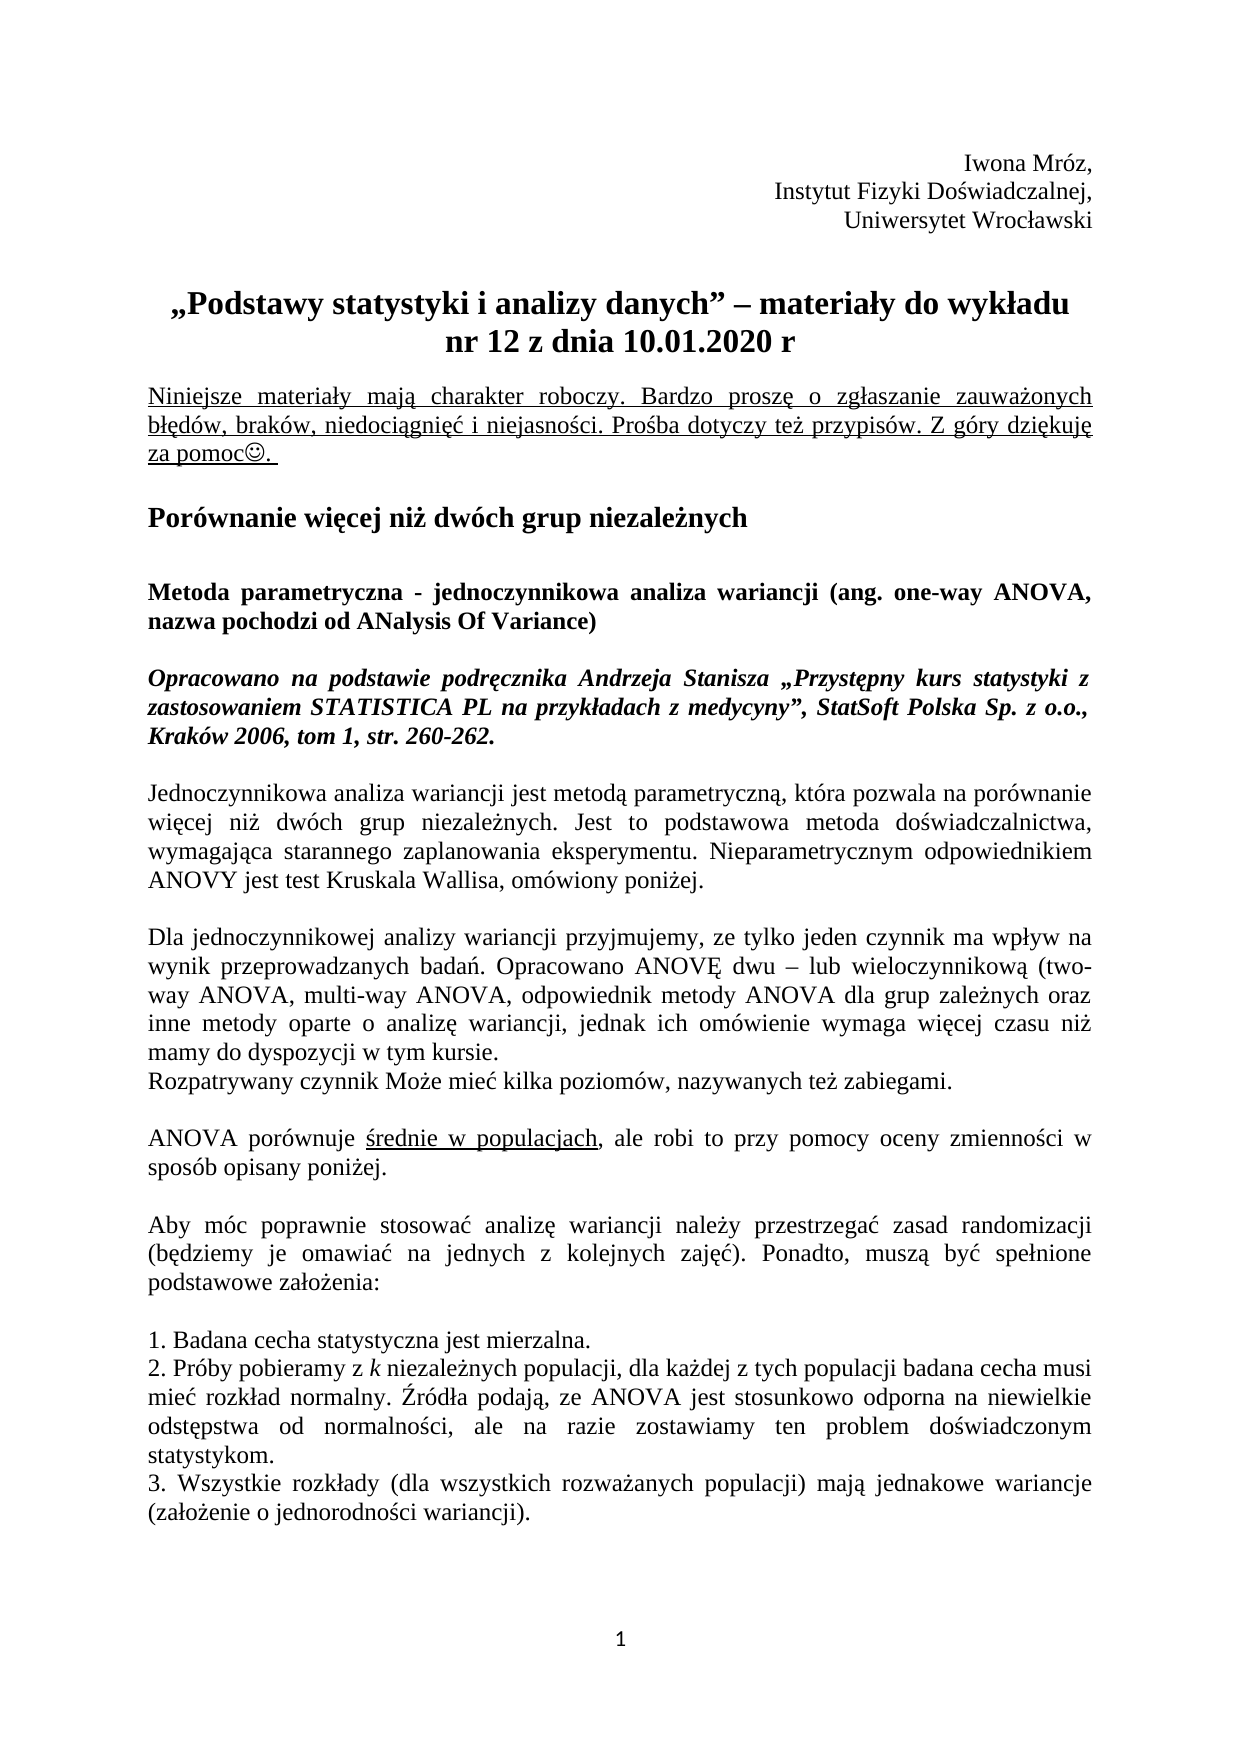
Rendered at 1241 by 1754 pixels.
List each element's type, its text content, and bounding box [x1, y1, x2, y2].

text Porównanie więcej niż dwóch grup niezależnych [148, 500, 1093, 534]
text „Podstawy statystyki i analizy danych” – materiały do wykładu nr 12 z dnia 10.01.2020 r [148, 283, 1093, 360]
text Uniwersytet Wrocławski [148, 205, 1093, 234]
text Niniejsze materiały mają charakter roboczy. Bardzo proszę o zgłaszanie zauważonych błędów, braków, niedociągnięć i niejasności. Prośba dotyczy też przypisów. Z góry dziękuję za pomoc. [148, 436, 1093, 467]
text Dla jednoczynnikowej analizy wariancji przyjmujemy, ze tylko jeden czynnik ma wpływ na wynik przeprowadzanych badań. Opracowano ANOVĘ dwu – lub wieloczynnikową (two-way ANOVA, multi-way ANOVA, odpowiednik metody ANOVA dla grup zależnych oraz inne metody oparte o analizę wariancji, jednak ich omówienie wymaga więcej czasu niż mamy do dyspozycji w tym kursie. [148, 922, 1093, 1066]
text 3. Wszystkie rozkłady (dla wszystkich rozważanych populacji) mają jednakowe wariancje (założenie o jednorodności wariancji). [148, 1468, 1093, 1526]
text Jednoczynnikowa analiza wariancji jest metodą parametryczną, która pozwala na porównanie więcej niż dwóch grup niezależnych. Jest to podstawowa metoda doświadczalnictwa, wymagająca starannego zaplanowania eksperymentu. Nieparametrycznym odpowiednikiem ANOVY jest test Kruskala Wallisa, omówiony poniżej. [148, 778, 1093, 893]
text Niniejsze materiały mają charakter roboczy. Bardzo proszę o zgłaszanie zauważonych błędów, braków, niedociągnięć i niejasności. Prośba dotyczy też przypisów. Z góry dziękuję za pomoc. [148, 407, 1093, 435]
text ANOVA porównuje średnie w populacjach, ale robi to przy pomocy oceny zmienności w sposób opisany poniżej. [148, 1123, 1093, 1181]
text 2. Próby pobieramy z k niezależnych populacji, dla każdej z tych populacji badana cecha musi mieć rozkład normalny. Źródła podają, ze ANOVA jest stosunkowo odporna na niewielkie odstępstwa od normalności, ale na razie zostawiamy ten problem doświadczonym statystykom. [148, 1353, 1093, 1468]
text 1. Badana cecha statystyczna jest mierzalna. [148, 1325, 1093, 1353]
text Instytut Fizyki Doświadczalnej, [148, 176, 1093, 205]
text Niniejsze materiały mają charakter roboczy. Bardzo proszę o zgłaszanie zauważonych błędów, braków, niedociągnięć i niejasności. Prośba dotyczy też przypisów. Z góry dziękuję za pomoc. [148, 381, 1093, 406]
text Opracowano na podstawie podręcznika Andrzeja Stanisza „Przystępny kurs statystyki z zastosowaniem STATISTICA PL na przykładach z medycyny”, StatSoft Polska Sp. z o.o., Kraków 2006, tom 1, str. 260-262. [148, 663, 1093, 750]
text Iwona Mróz, [148, 148, 1093, 176]
text Metoda parametryczna - jednoczynnikowa analiza wariancji (ang. one-way ANOVA, nazwa pochodzi od ANalysis Of Variance) [148, 577, 1093, 635]
text Aby móc poprawnie stosować analizę wariancji należy przestrzegać zasad randomizacji (będziemy je omawiać na jednych z kolejnych zajęć). Ponadto, muszą być spełnione podstawowe założenia: [148, 1210, 1093, 1296]
text Rozpatrywany czynnik Może mieć kilka poziomów, nazywanych też zabiegami. [148, 1066, 1093, 1095]
